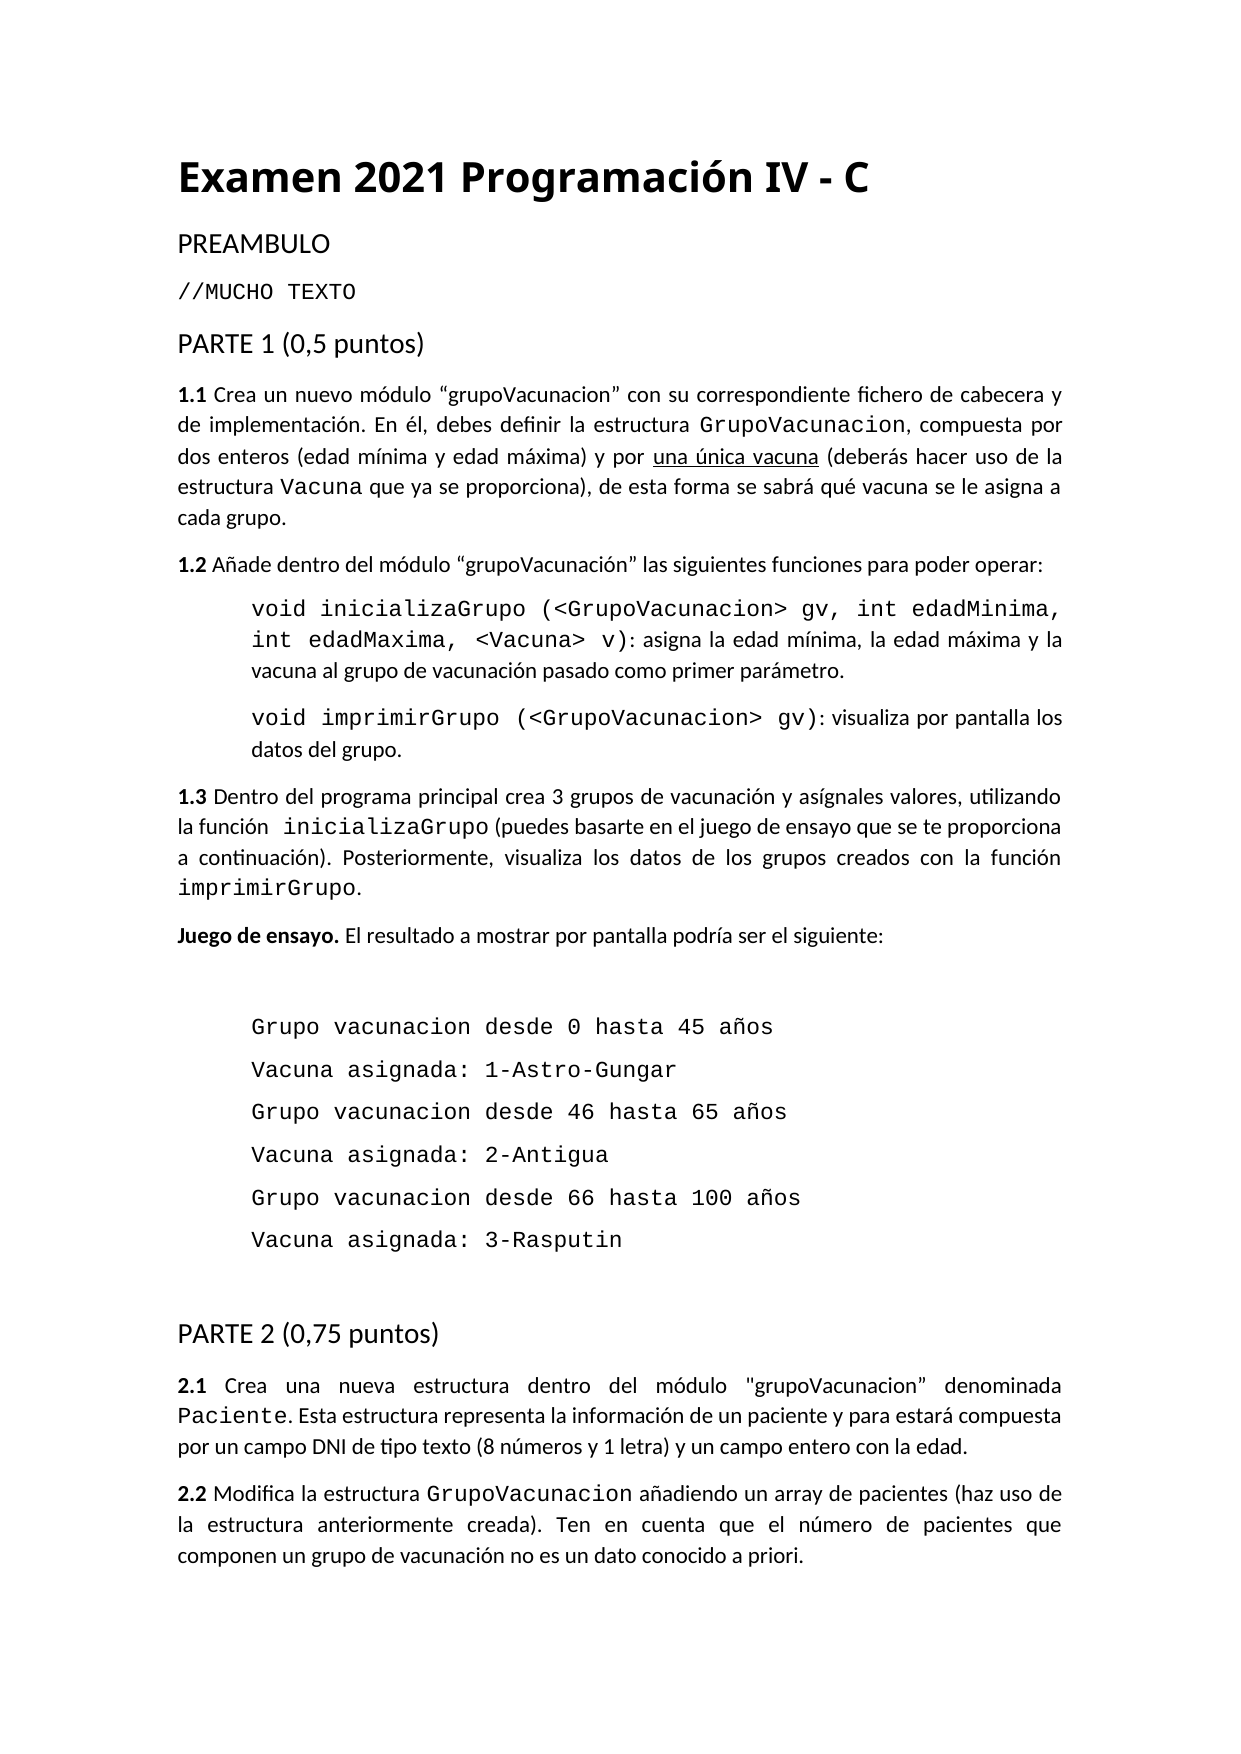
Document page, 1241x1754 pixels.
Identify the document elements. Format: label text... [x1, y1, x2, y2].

text 1.2 Añade dentro del módulo “grupoVacunación” las siguientes funciones para poder operar: [177, 550, 1063, 578]
text Vacuna asignada: 3-Rasputin [251, 1228, 1063, 1254]
text void inicializaGrupo (<GrupoVacunacion> gv, int edadMinima, int edadMaxima, <Vacuna> v): asigna la edad mínima, la edad máxima y la vacuna al grupo de vacunación pasado como primer parámetro. [251, 597, 1063, 685]
text 2.1 Crea una nueva estructura dentro del módulo "grupoVacunacion” denominada Paciente. Esta estructura representa la información de un paciente y para estará compuesta por un campo DNI de tipo texto (8 números y 1 letra) y un campo entero con la edad. [177, 1371, 1063, 1460]
text Vacuna asignada: 2-Antigua [251, 1143, 1063, 1169]
text PARTE 2 (0,75 puntos) [177, 1316, 1063, 1351]
text Grupo vacunacion desde 0 hasta 45 años [251, 1015, 1063, 1041]
text //MUCHO TEXTO [177, 281, 1063, 307]
text Grupo vacunacion desde 66 hasta 100 años [251, 1186, 1063, 1212]
text Examen 2021 Programación IV - C [177, 148, 1063, 204]
text Vacuna asignada: 1-Astro-Gungar [251, 1058, 1063, 1084]
text PREAMBULO [177, 226, 1063, 261]
text PARTE 1 (0,5 puntos) [177, 325, 1063, 361]
text Grupo vacunacion desde 46 hasta 65 años [251, 1101, 1063, 1127]
text 1.1 Crea un nuevo módulo “grupoVacunacion” con su correspondiente fichero de cabecera y de implementación. En él, debes definir la estructura GrupoVacunacion, compuesta por dos enteros (edad mínima y edad máxima) y por una única vacuna (deberás hacer uso de la estructura Vacuna que ya se proporciona), de esta forma se sabrá qué vacuna se le asigna a cada grupo. [177, 380, 1063, 531]
text void imprimirGrupo (<GrupoVacunacion> gv): visualiza por pantalla los datos del grupo. [251, 703, 1063, 763]
text 1.3 Dentro del programa principal crea 3 grupos de vacunación y asígnales valores, utilizando la función inicializaGrupo (puedes basarte en el juego de ensayo que se te proporciona a continuación). Posteriormente, visualiza los datos de los grupos creados con la función imprimirGrupo. [177, 782, 1063, 903]
text 2.2 Modifica la estructura GrupoVacunacion añadiendo un array de pacientes (haz uso de la estructura anteriormente creada). Ten en cuenta que el número de pacientes que componen un grupo de vacunación no es un dato conocido a priori. [177, 1479, 1063, 1569]
text Juego de ensayo. El resultado a mostrar por pantalla podría ser el siguiente: [177, 922, 1063, 950]
